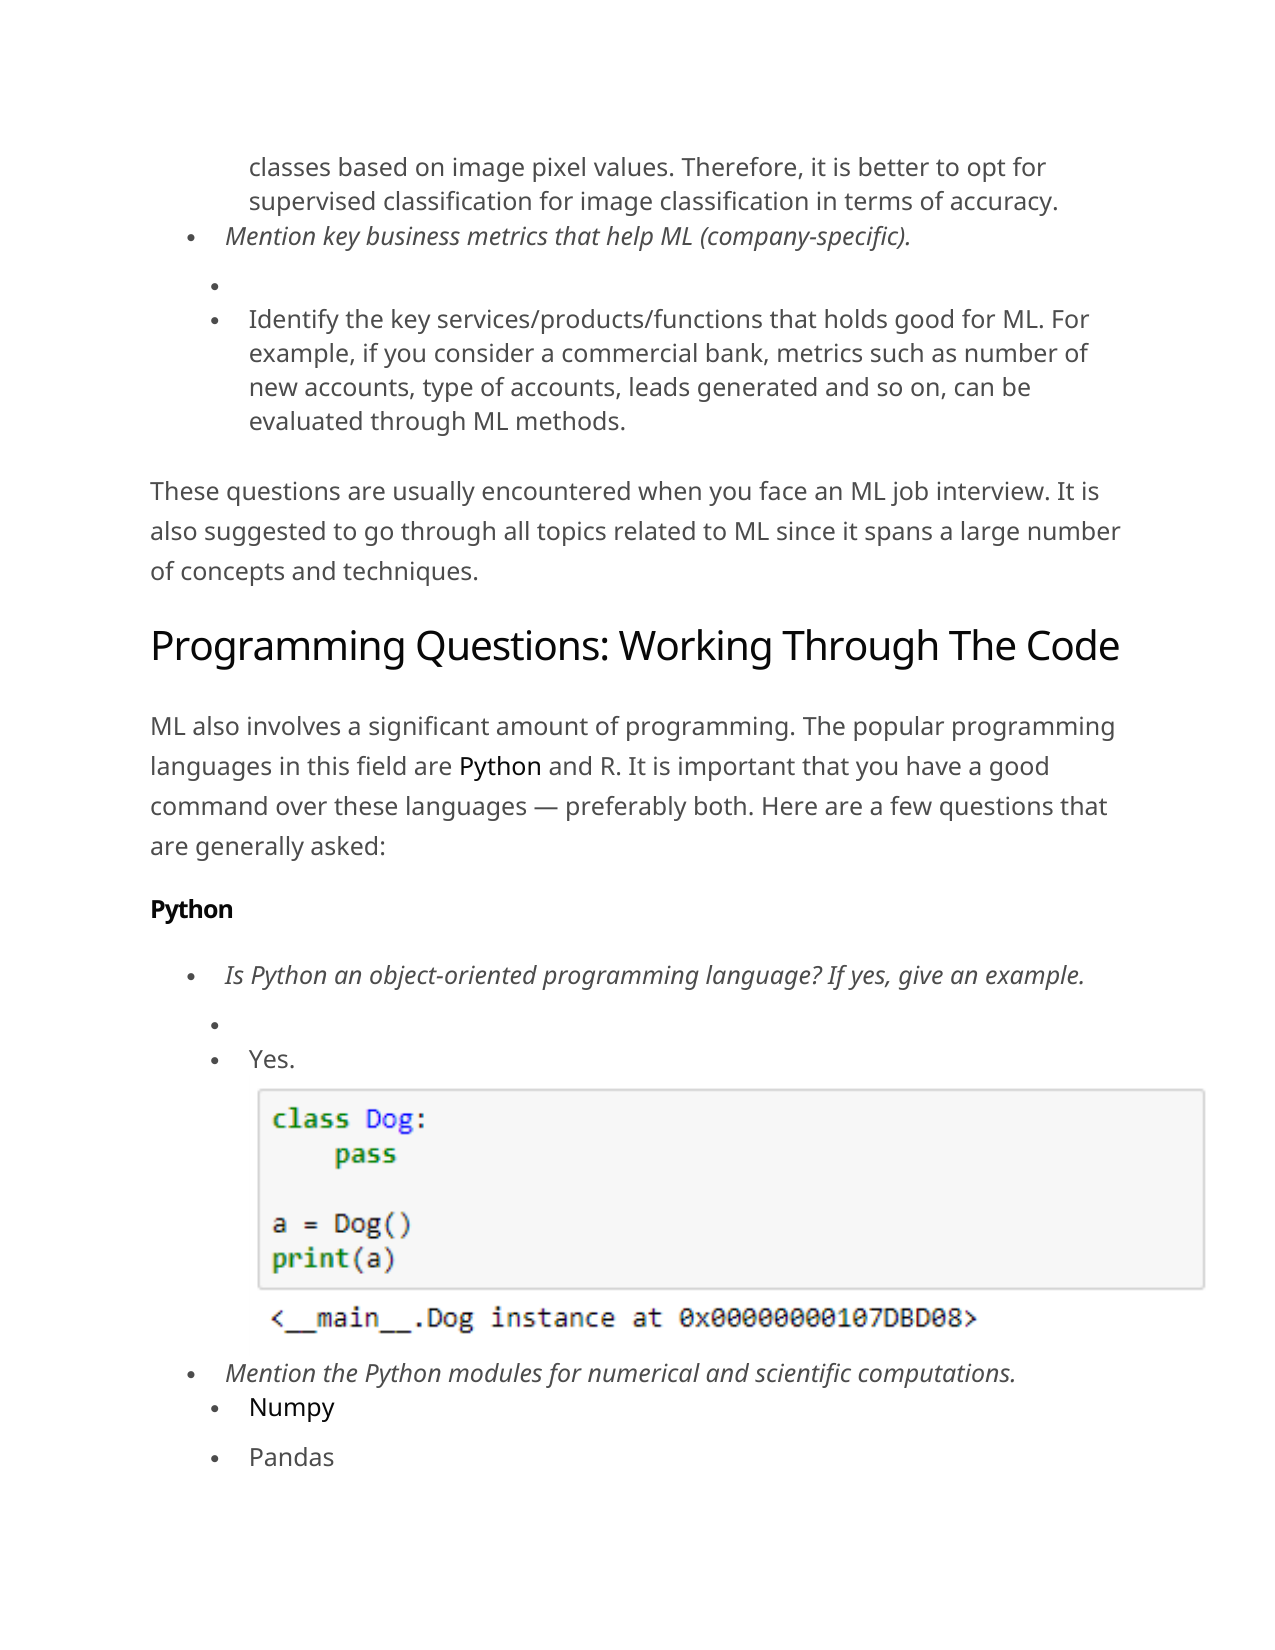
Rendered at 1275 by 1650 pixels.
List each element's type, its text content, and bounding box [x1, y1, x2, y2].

text These questions are usually encountered when you face an ML job interview. It is also suggested to go through all topics related to ML since it spans a large number of concepts and techniques. [150, 467, 1125, 587]
list Numpy [211, 1389, 1125, 1423]
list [211, 150, 1125, 218]
list Mention key business metrics that help ML (company-specific). [187, 218, 1125, 252]
list Mention the Python modules for numerical and scientific computations. [187, 1355, 1125, 1389]
text Programming Questions: Working Through The Code [150, 616, 1125, 672]
list Is Python an object-oriented programming language? If yes, give an example. [187, 957, 1125, 992]
picture [248, 1075, 1224, 1356]
text ML also involves a significant amount of programming. The popular programming languages in this field are Python and R. It is important that you have a good command over these languages — preferably both. Here are a few questions that are generally asked: [150, 703, 1125, 863]
list Pandas [211, 1439, 1125, 1473]
text Python [150, 892, 1125, 926]
list Identify the key services/products/functions that holds good for ML. For example, if you consider a commercial bank, metrics such as number of new accounts, type of accounts, leads generated and so on, can be evaluated through ML methods. [211, 302, 1125, 438]
